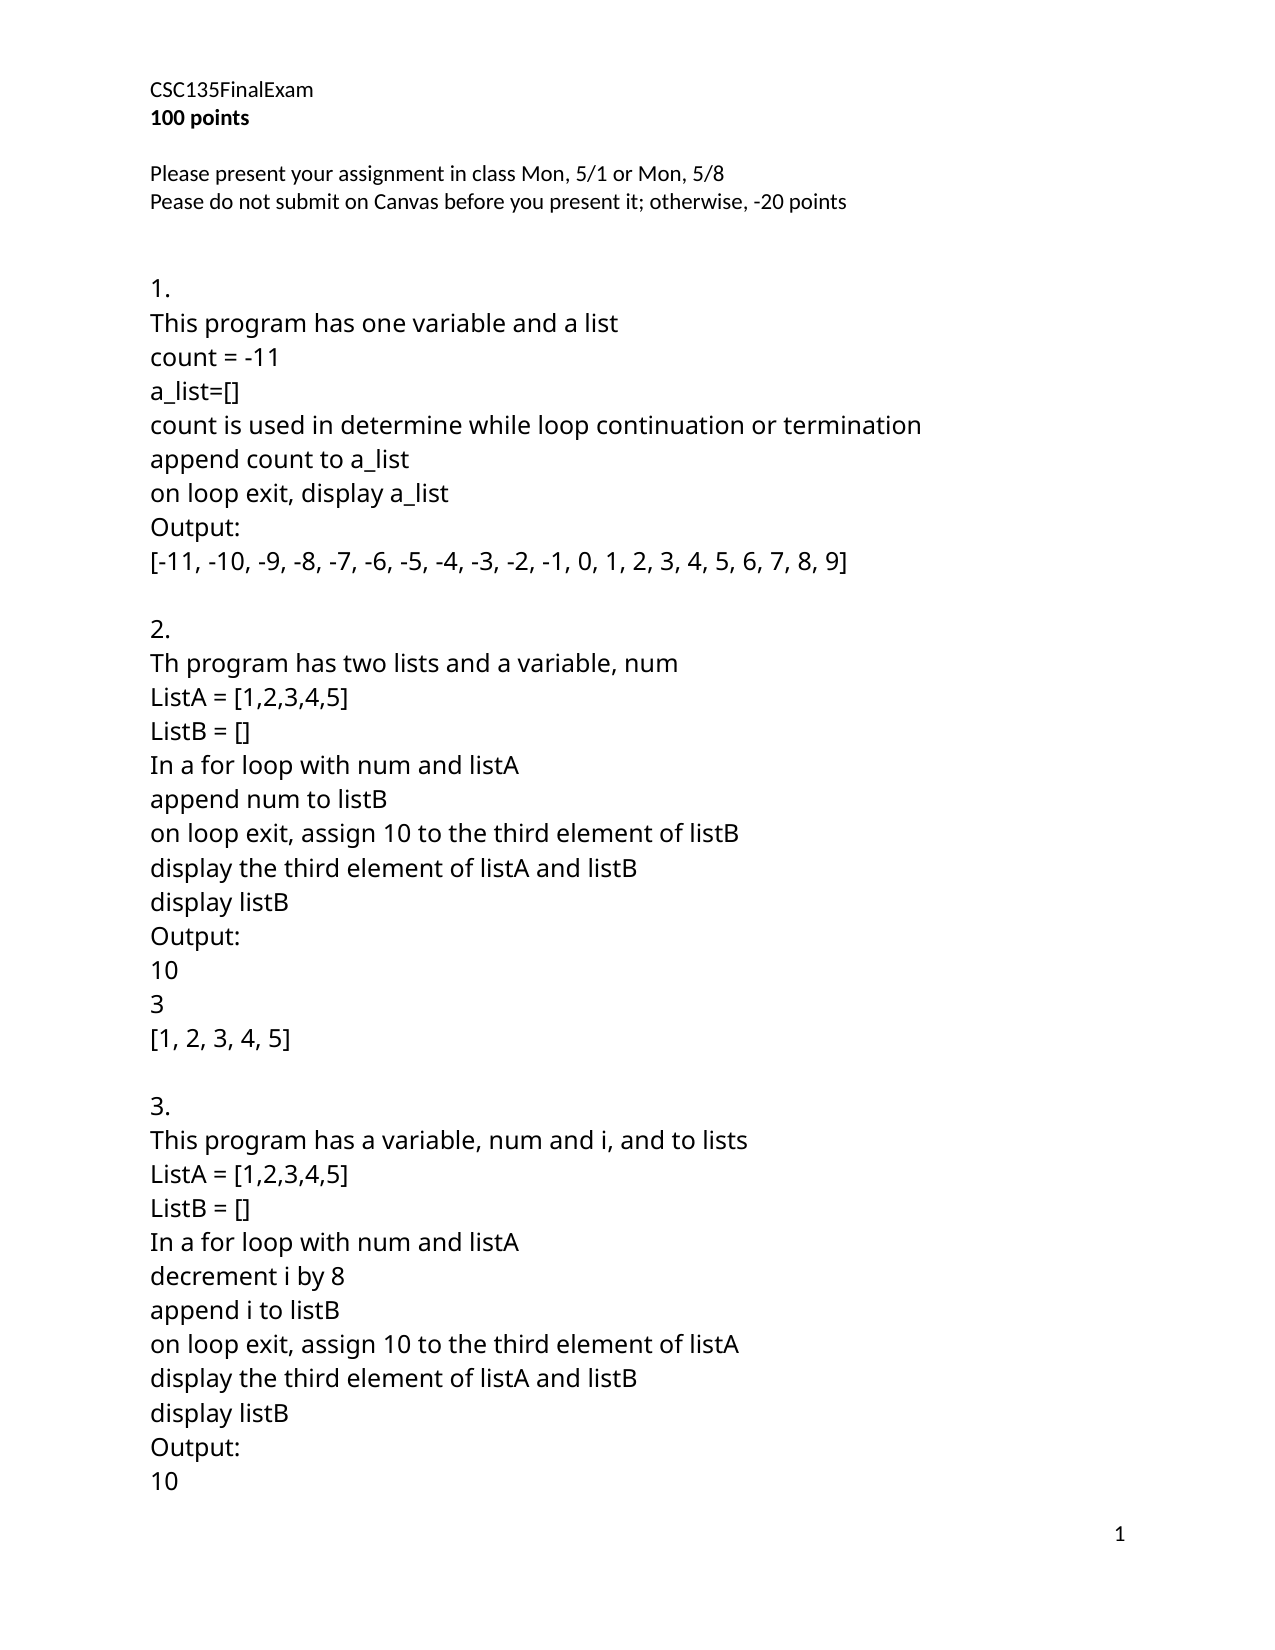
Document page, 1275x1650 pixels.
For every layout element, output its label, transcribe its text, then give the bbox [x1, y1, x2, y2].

text 2. Th program has two lists and a variable, num ListA = [1,2,3,4,5] ListB = [] [150, 612, 1125, 748]
text Output: [-11, -10, -9, -8, -7, -6, -5, -4, -3, -2, -1, 0, 1, 2, 3, 4, 5, 6, 7, 8, 9] [150, 509, 1125, 578]
text 3. This program has a variable, num and i, and to lists ListA = [1,2,3,4,5] ListB = [] [150, 1089, 1125, 1225]
text In a for loop with num and listA append num to listB on loop exit, assign 10 to the third element of listB display the third element of listA and listB display listB [150, 748, 1125, 918]
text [150, 1429, 1125, 1497]
text Output: 10 3 [1, 2, 3, 4, 5] [150, 918, 1125, 1054]
text 1. This program has one variable and a list count = -11 a_list=[] count is used in determine while loop continuation or termination append count to a_list on loop exit, display a_list [150, 271, 1125, 509]
text In a for loop with num and listA decrement i by 8 append i to listB on loop exit, assign 10 to the third element of listA display the third element of listA and listB display listB [150, 1225, 1125, 1429]
